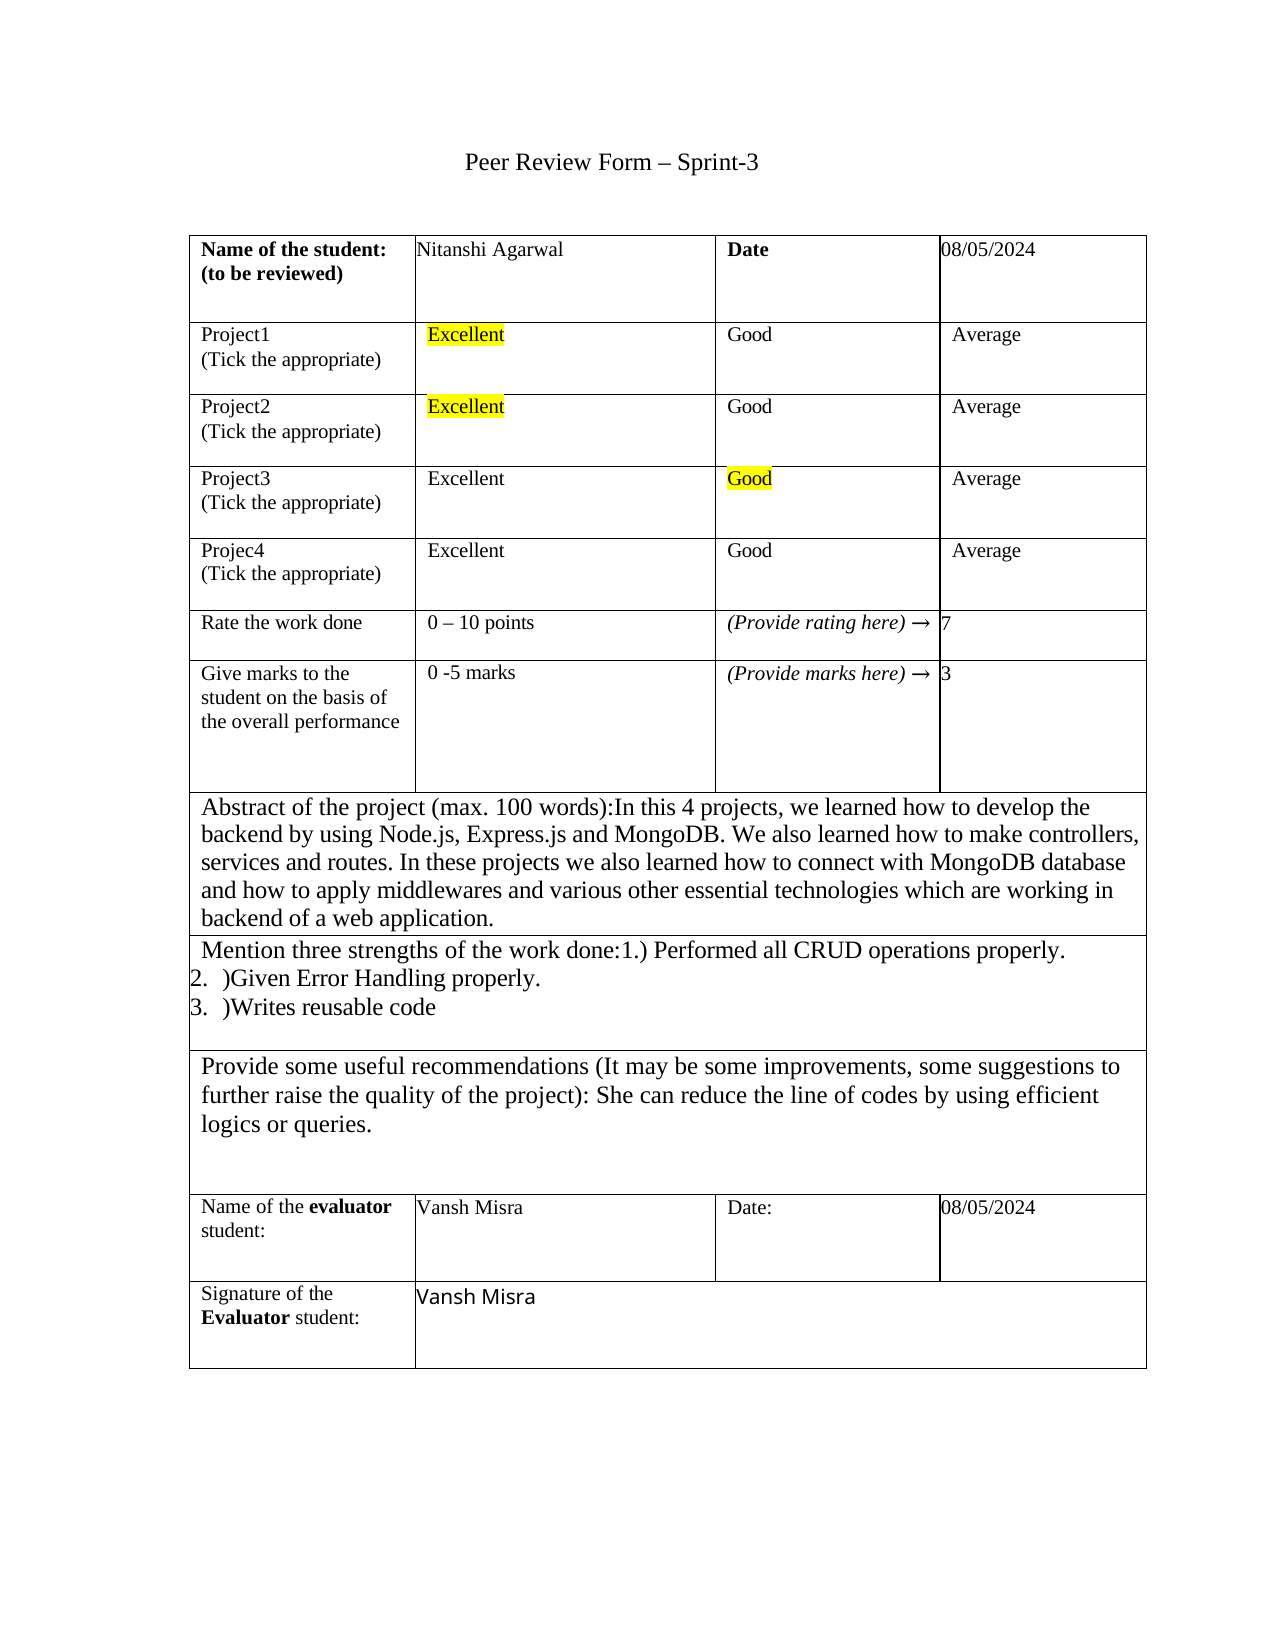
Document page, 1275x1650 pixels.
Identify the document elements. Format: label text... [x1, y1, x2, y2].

table_cell Projec4 (Tick the appropriate) [190, 539, 415, 610]
table_cell Average [941, 539, 1146, 610]
table_cell (Provide marks here) → [716, 661, 939, 792]
table_cell Average [941, 467, 1146, 538]
table_header Name of the student: (to be reviewed) [190, 236, 415, 322]
table_cell Date: [716, 1195, 939, 1281]
table_cell 3 [941, 661, 1146, 792]
table_cell Rate the work done [190, 611, 415, 660]
text Peer Review Form – Sprint-3 [177, 147, 1156, 176]
table_cell Excellent [416, 395, 715, 466]
table_cell Project3 (Tick the appropriate) [190, 467, 415, 538]
table_cell Excellent [416, 539, 715, 610]
table_cell Average [941, 323, 1146, 394]
table_cell (Provide rating here) → [716, 611, 939, 660]
table_cell Excellent [416, 467, 715, 538]
table_cell Abstract of the project (max. 100 words):In this 4 projects, we learned how to develop the backend by using Node.js, Express.js and MongoDB. We also learned how to make controllers, services and routes. In these projects we also learned how to connect with MongoDB database and how to apply middlewares and various other essential technologies which are working in backend of a web application. [190, 793, 1146, 935]
table_cell Mention three strengths of the work done:1.) Performed all CRUD operations properly. )Given Error Handling properly. )Writes reusable code [190, 936, 1146, 1050]
table_cell 0 -5 marks [416, 661, 715, 792]
table_cell Signature of the Evaluator student: [190, 1282, 415, 1368]
table_cell Give marks to the student on the basis of the overall performance [190, 661, 415, 792]
table_cell 0 – 10 points [416, 611, 715, 660]
table_cell Name of the evaluator student: [190, 1195, 415, 1281]
table_cell Good [716, 539, 939, 610]
table_header 08/05/2024 [941, 236, 1146, 322]
table_cell Good [716, 323, 939, 394]
table_header Nitanshi Agarwal [416, 236, 715, 322]
table_cell Good [716, 395, 939, 466]
table_cell Excellent [416, 323, 715, 394]
table_cell Project2 (Tick the appropriate) [190, 395, 415, 466]
table_cell Vansh Misra [416, 1195, 715, 1281]
table_cell Vansh Misra [416, 1282, 1146, 1368]
table_cell Good [716, 467, 939, 538]
table_cell 08/05/2024 [941, 1195, 1146, 1281]
table_header Date [716, 236, 939, 322]
table_cell Provide some useful recommendations (It may be some improvements, some suggestions to further raise the quality of the project): She can reduce the line of codes by using efficient logics or queries. [190, 1051, 1146, 1194]
table_cell Average [941, 395, 1146, 466]
table_cell Project1 (Tick the appropriate) [190, 323, 415, 394]
table_cell 7 [941, 611, 1146, 660]
